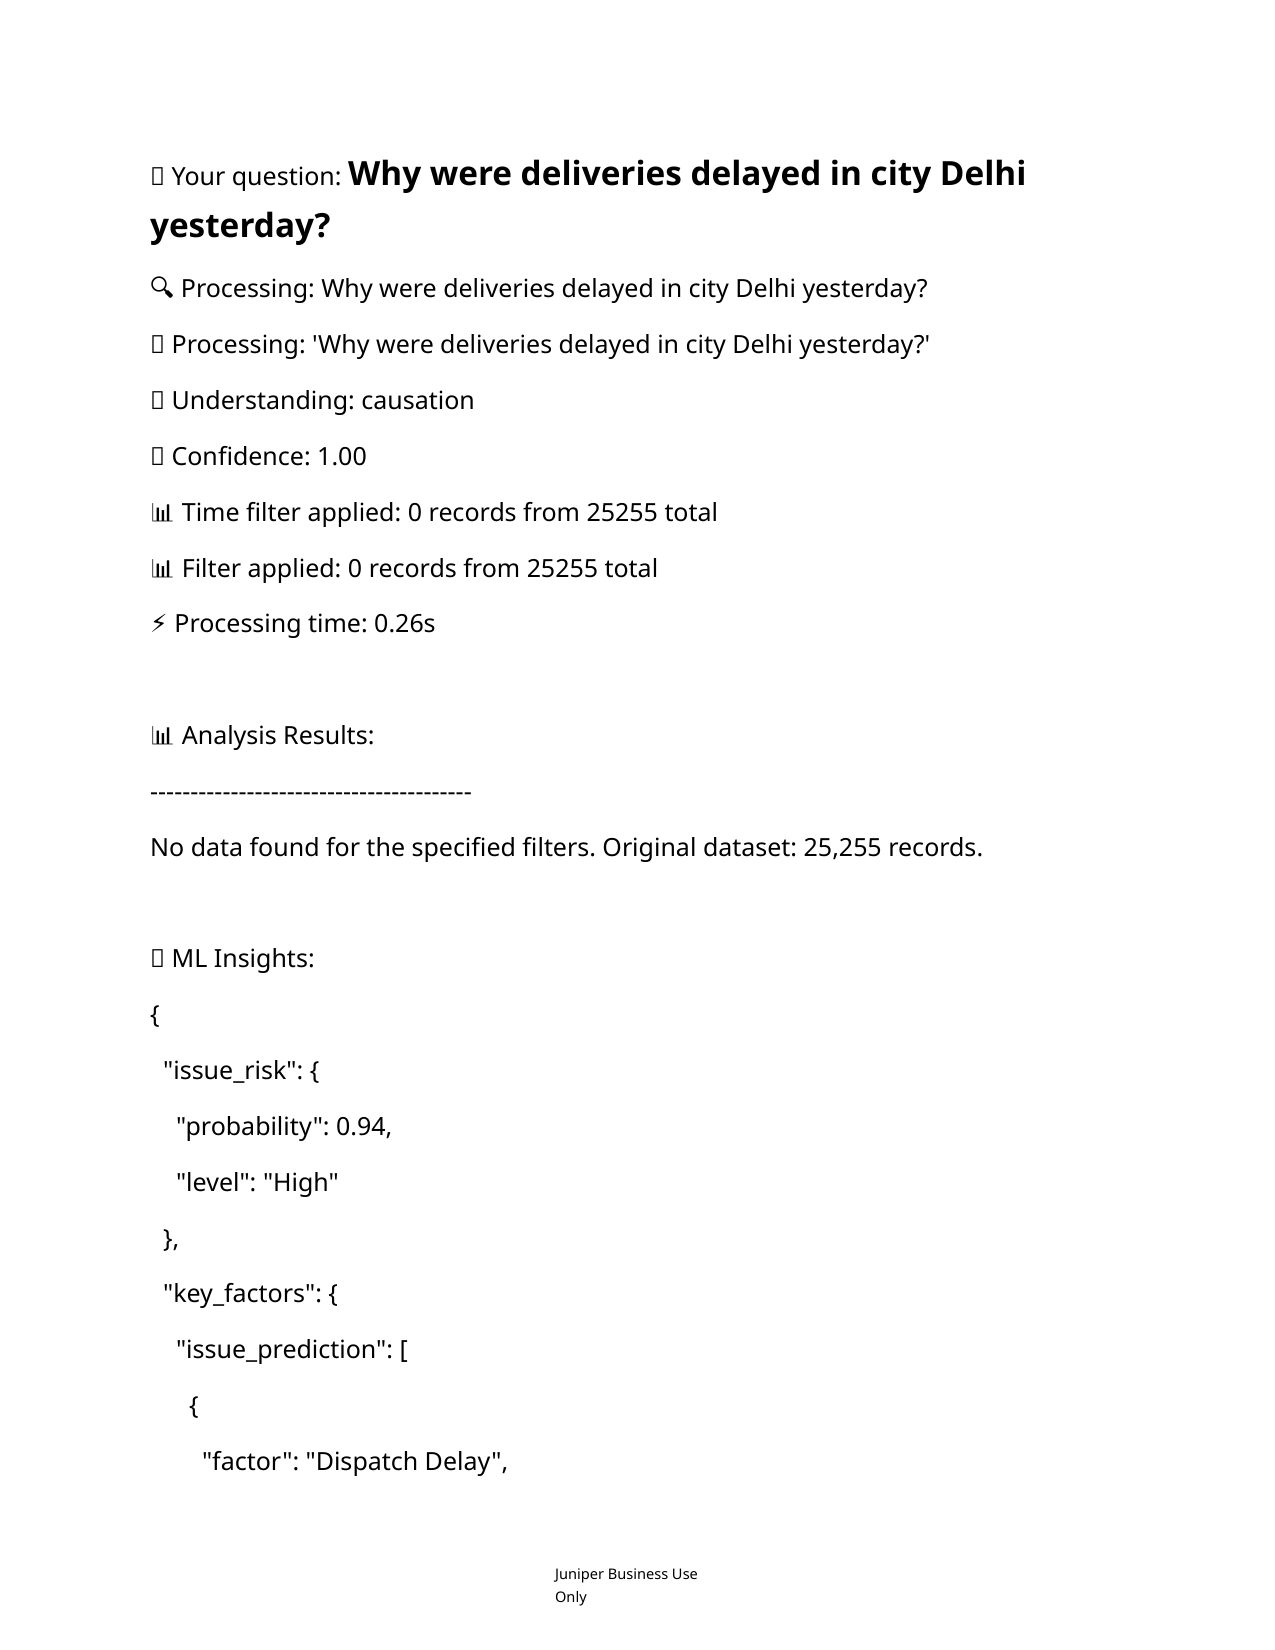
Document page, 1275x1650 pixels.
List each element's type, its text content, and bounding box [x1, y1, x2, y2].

text 🤖 ML Insights: [150, 941, 1125, 975]
text 📊 Filter applied: 0 records from 25255 total [150, 550, 1125, 584]
text "factor": "Dispatch Delay", [150, 1443, 1125, 1478]
text 🤖 Processing: 'Why were deliveries delayed in city Delhi yesterday?' [150, 327, 1125, 361]
text { [150, 1388, 1125, 1422]
text "level": "High" [150, 1164, 1125, 1198]
text ⚡ Processing time: 0.26s [150, 606, 1125, 640]
text 🎯 Confidence: 1.00 [150, 438, 1125, 473]
text No data found for the specified filters. Original dataset: 25,255 records. [150, 829, 1125, 863]
text 📊 Time filter applied: 0 records from 25255 total [150, 494, 1125, 528]
text "key_factors": { [150, 1276, 1125, 1310]
text 🧠 Understanding: causation [150, 383, 1125, 417]
text "issue_prediction": [ [150, 1332, 1125, 1366]
text 🤖 Your question: Why were deliveries delayed in city Delhi yesterday? [150, 150, 1125, 248]
text "probability": 0.94, [150, 1108, 1125, 1143]
text 📊 Analysis Results: [150, 718, 1125, 752]
text "issue_risk": { [150, 1053, 1125, 1087]
text ---------------------------------------- [150, 773, 1125, 808]
text { [150, 997, 1125, 1031]
text }, [150, 1220, 1125, 1254]
text 🔍 Processing: Why were deliveries delayed in city Delhi yesterday? [150, 271, 1125, 305]
